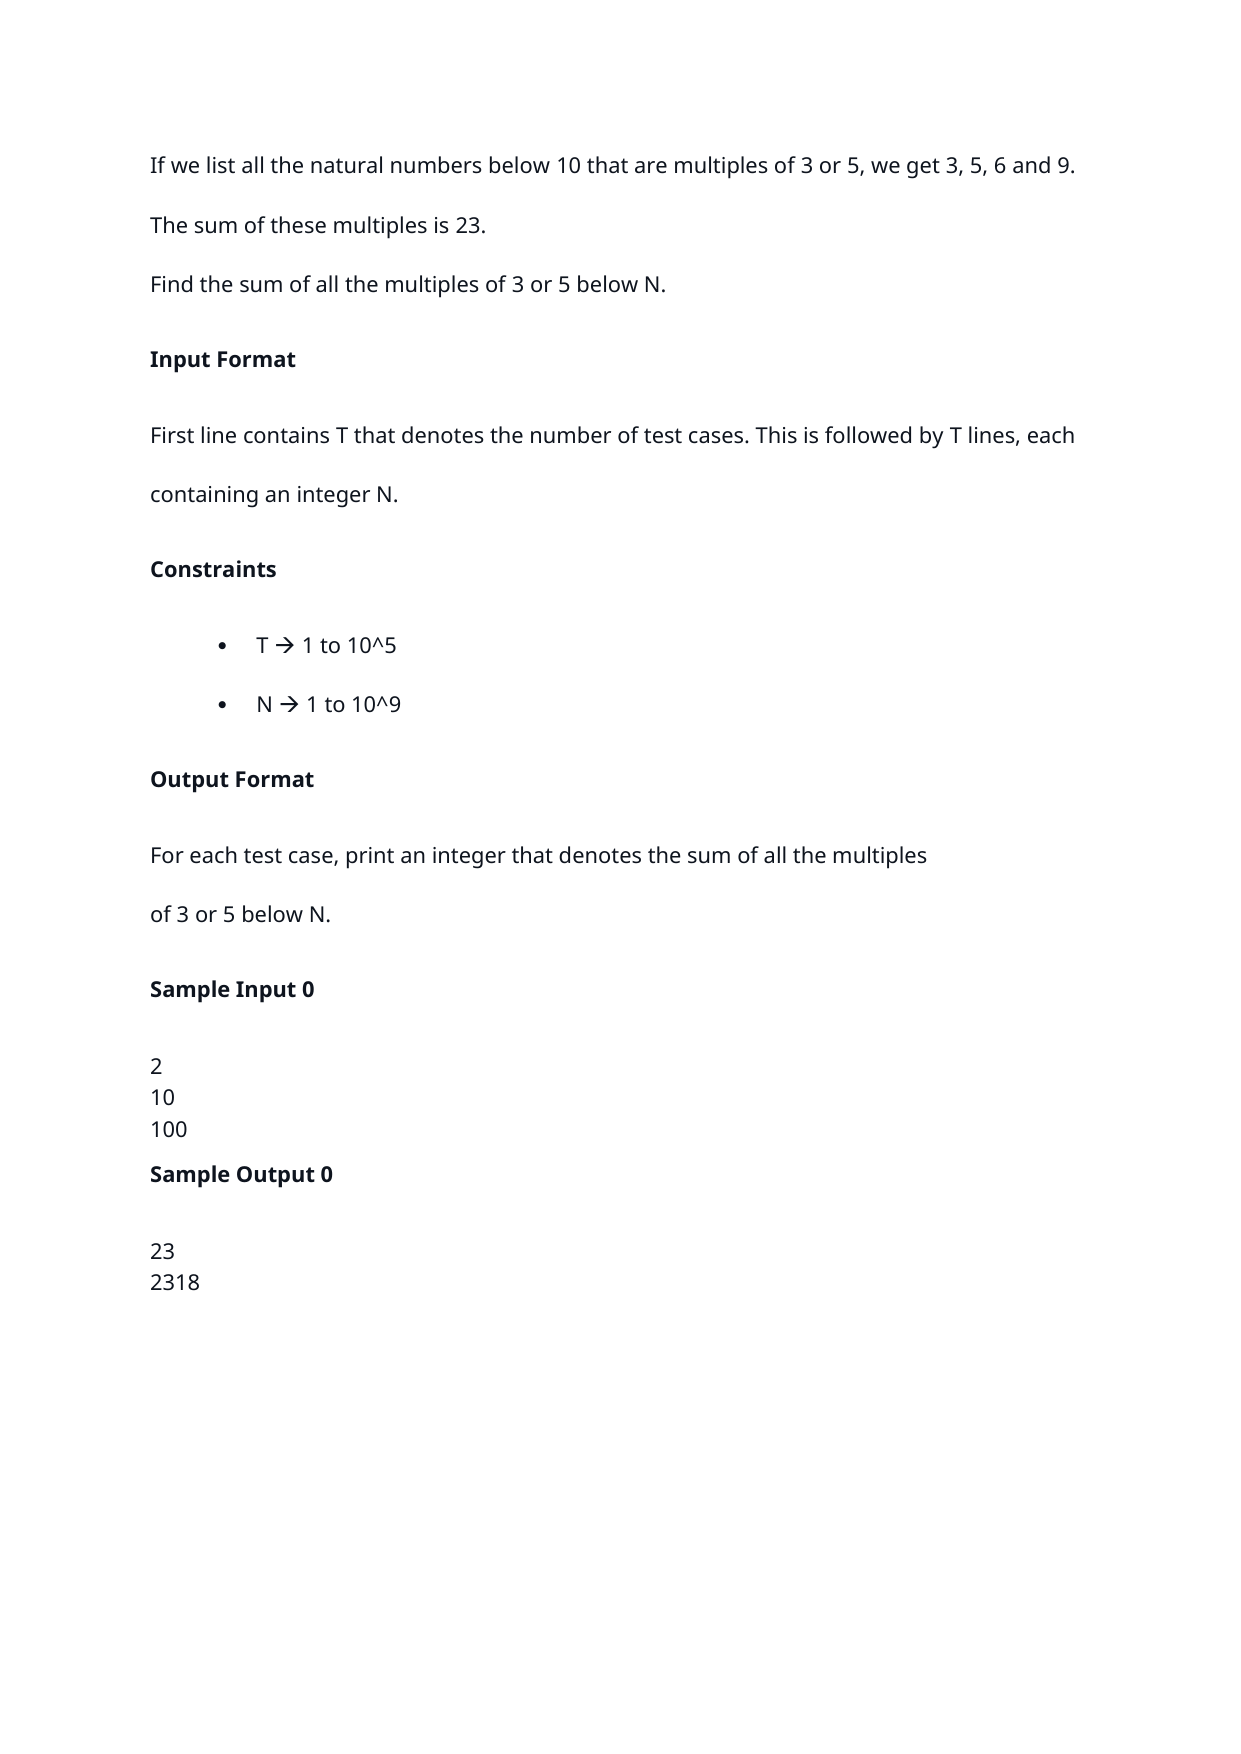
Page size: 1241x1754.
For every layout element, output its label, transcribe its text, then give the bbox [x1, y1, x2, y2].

text Constraints [150, 554, 1090, 584]
list N 1 to 10^9 [219, 689, 1090, 719]
text Sample Output 0 [150, 1159, 1090, 1189]
text Sample Input 0 [150, 974, 1090, 1004]
text Output Format [150, 764, 1090, 794]
text 2318 [150, 1265, 1090, 1297]
text 23 [150, 1234, 1090, 1265]
text Find the sum of all the multiples of 3 or 5 below N. [150, 269, 1090, 299]
text First line contains T that denotes the number of test cases. This is followed by T lines, each containing an integer N. [150, 419, 1090, 509]
text If we list all the natural numbers below 10 that are multiples of 3 or 5, we get 3, 5, 6 and 9. The sum of these multiples is 23. [150, 150, 1090, 239]
list T 1 to 10^5 [219, 629, 1090, 659]
text For each test case, print an integer that denotes the sum of all the multiples of 3 or 5 below N. [150, 839, 1090, 929]
text Input Format [150, 344, 1090, 374]
text 2 [150, 1049, 1090, 1081]
text 100 [150, 1112, 1090, 1143]
text 10 [150, 1081, 1090, 1112]
